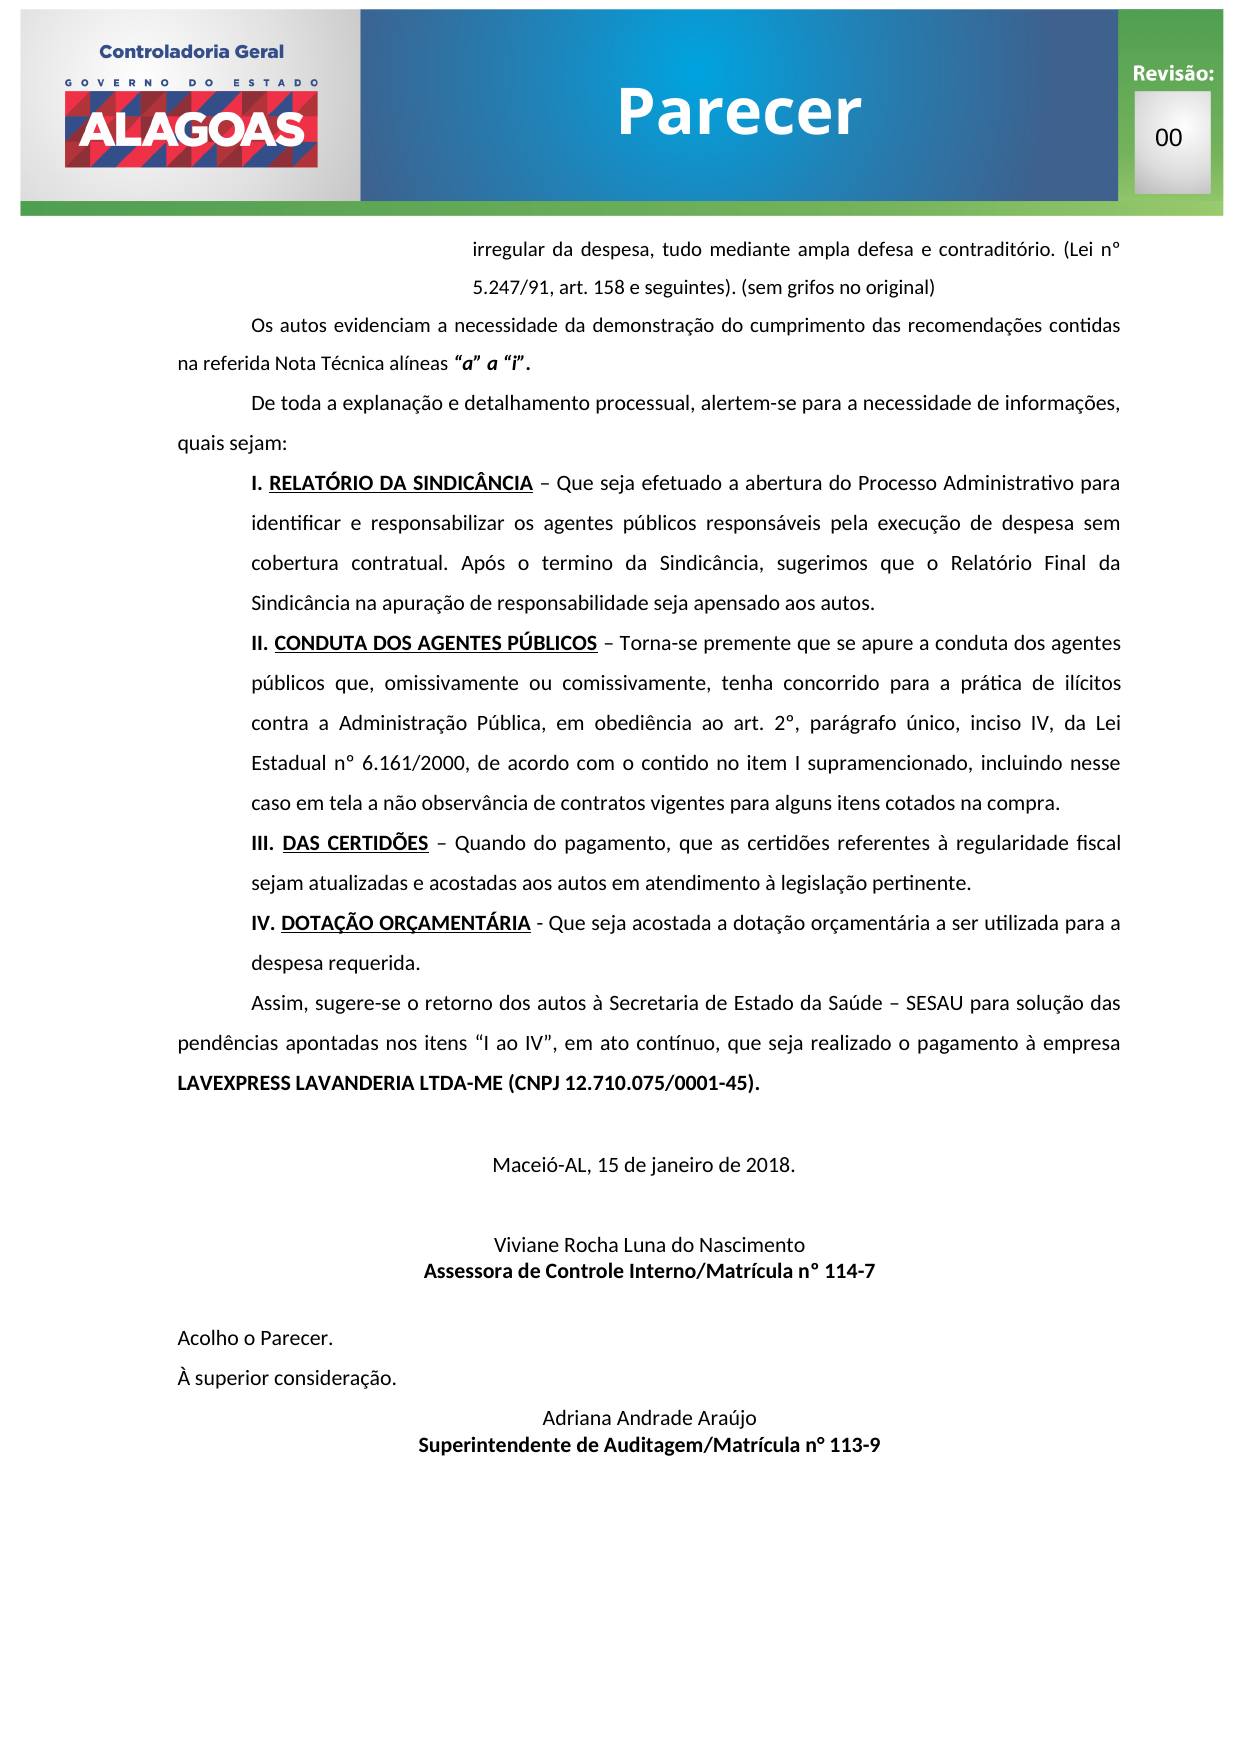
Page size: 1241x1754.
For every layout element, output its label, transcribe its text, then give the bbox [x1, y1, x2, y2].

list II. CONDUTA DOS AGENTES PÚBLICOS – Torna-se premente que se apure a conduta dos agentes públicos que, omissivamente ou comissivamente, tenha concorrido para a prática de ilícitos contra a Administração Pública, em obediência ao art. 2º, parágrafo único, inciso IV, da Lei Estadual nº 6.161/2000, de acordo com o contido no item I supramencionado, incluindo nesse caso em tela a não observância de contratos vigentes para alguns itens cotados na compra. [251, 629, 1122, 815]
text De toda a explanação e detalhamento processual, alertem-se para a necessidade de informações, quais sejam: [177, 389, 1122, 455]
list I. RELATÓRIO DA SINDICÂNCIA – Que seja efetuado a abertura do Processo Administrativo para identificar e responsabilizar os agentes públicos responsáveis pela execução de despesa sem cobertura contratual. Após o termino da Sindicância, sugerimos que o Relatório Final da Sindicância na apuração de responsabilidade seja apensado aos autos. [251, 469, 1122, 615]
text Maceió-AL, 15 de janeiro de 2018. [472, 1151, 1122, 1177]
list IV. DOTAÇÃO ORÇAMENTÁRIA - Que seja acostada a dotação orçamentária a ser utilizada para a despesa requerida. [251, 909, 1122, 975]
picture [20, 9, 1224, 216]
text À superior consideração. [177, 1364, 1122, 1391]
text Superintendente de Auditagem/Matrícula n° 113-9 [177, 1431, 1122, 1457]
text Assim, sugere-se o retorno dos autos à Secretaria de Estado da Saúde – SESAU para solução das pendências apontadas nos itens “I ao IV”, em ato contínuo, que seja realizado o pagamento à empresa LAVEXPRESS LAVANDERIA LTDA-ME (CNPJ 12.710.075/0001-45). [177, 989, 1122, 1095]
text Os autos evidenciam a necessidade da demonstração do cumprimento das recomendações contidas na referida Nota Técnica alíneas “a” a “i”. [177, 312, 1122, 376]
text Assessora de Controle Interno/Matrícula nº 114-7 [177, 1257, 1122, 1284]
text Viviane Rocha Luna do Nascimento [177, 1231, 1122, 1257]
text Adriana Andrade Araújo [177, 1404, 1122, 1431]
list III. DAS CERTIDÕES – Quando do pagamento, que as certidões referentes à regularidade fiscal sejam atualizadas e acostadas aos autos em atendimento à legislação pertinente. [251, 829, 1122, 895]
text Acolho o Parecer. [177, 1324, 1122, 1351]
